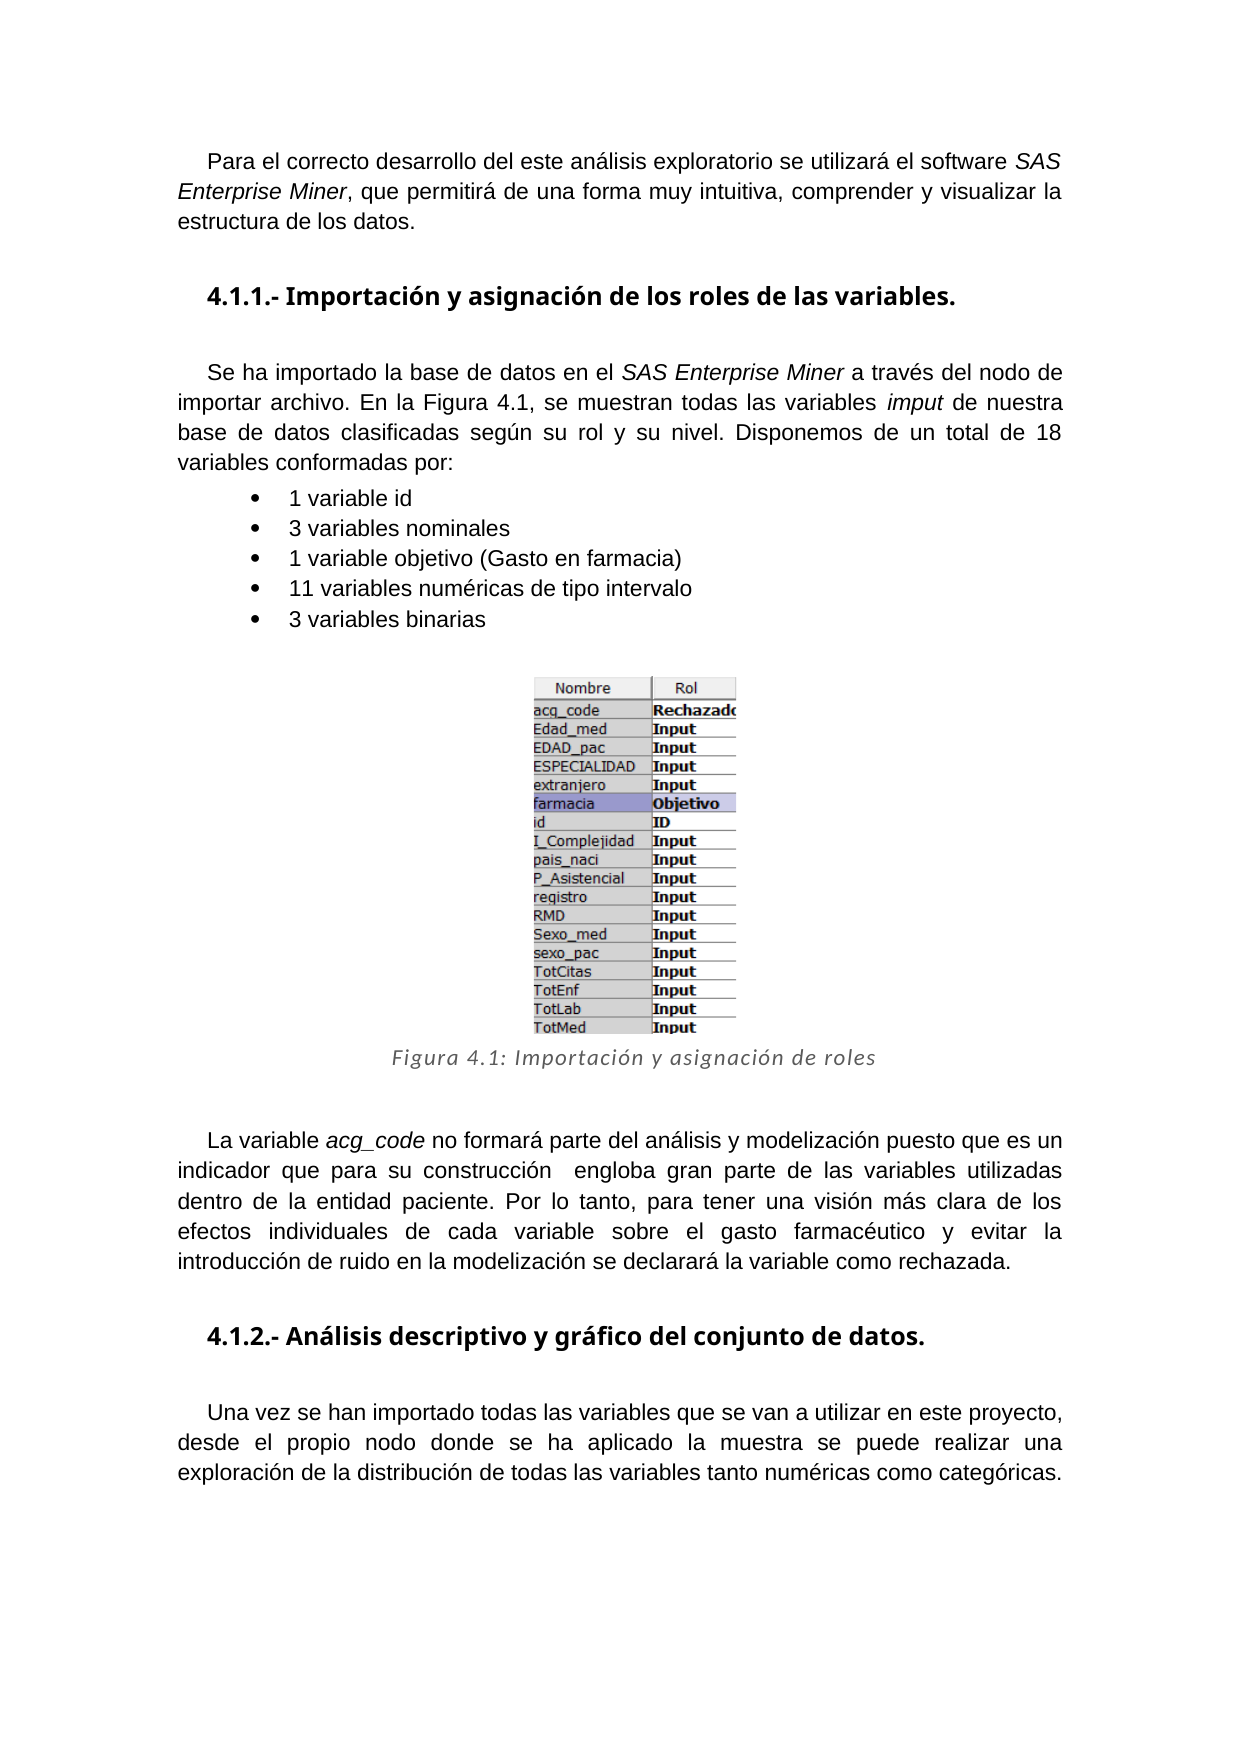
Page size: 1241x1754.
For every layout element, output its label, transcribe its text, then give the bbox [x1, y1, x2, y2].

list 3 variables nominales [251, 515, 1063, 541]
text Figura 4.1: Importación y asignación de roles [177, 1043, 1063, 1071]
list 3 variables binarias [251, 606, 1063, 632]
list 1 variable id [251, 485, 1063, 511]
text Una vez se han importado todas las variables que se van a utilizar en este proyecto, desde el propio nodo donde se ha aplicado la muestra se puede realizar una exploración de la distribución de todas las variables tanto numéricas como categóricas. [177, 1399, 1063, 1485]
text Para el correcto desarrollo del este análisis exploratorio se utilizará el software SAS Enterprise Miner, que permitirá de una forma muy intuitiva, comprender y visualizar la estructura de los datos. [177, 148, 1063, 234]
subtitle 4.1.2.- Análisis descriptivo y gráfico del conjunto de datos. [177, 1319, 1063, 1353]
subtitle 4.1.1.- Importación y asignación de los roles de las variables. [177, 279, 1063, 313]
list 1 variable objetivo (Gasto en farmacia) [251, 545, 1063, 571]
picture [533, 676, 737, 1034]
text Se ha importado la base de datos en el SAS Enterprise Miner a través del nodo de importar archivo. En la Figura 4.1, se muestran todas las variables imput de nuestra base de datos clasificadas según su rol y su nivel. Disponemos de un total de 18 variables conformadas por: [177, 359, 1063, 476]
text La variable acg_code no formará parte del análisis y modelización puesto que es un indicador que para su construcción engloba gran parte de las variables utilizadas dentro de la entidad paciente. Por lo tanto, para tener una visión más clara de los efectos individuales de cada variable sobre el gasto farmacéutico y evitar la introducción de ruido en la modelización se declarará la variable como rechazada. [177, 1127, 1063, 1274]
list 11 variables numéricas de tipo intervalo [251, 575, 1063, 602]
